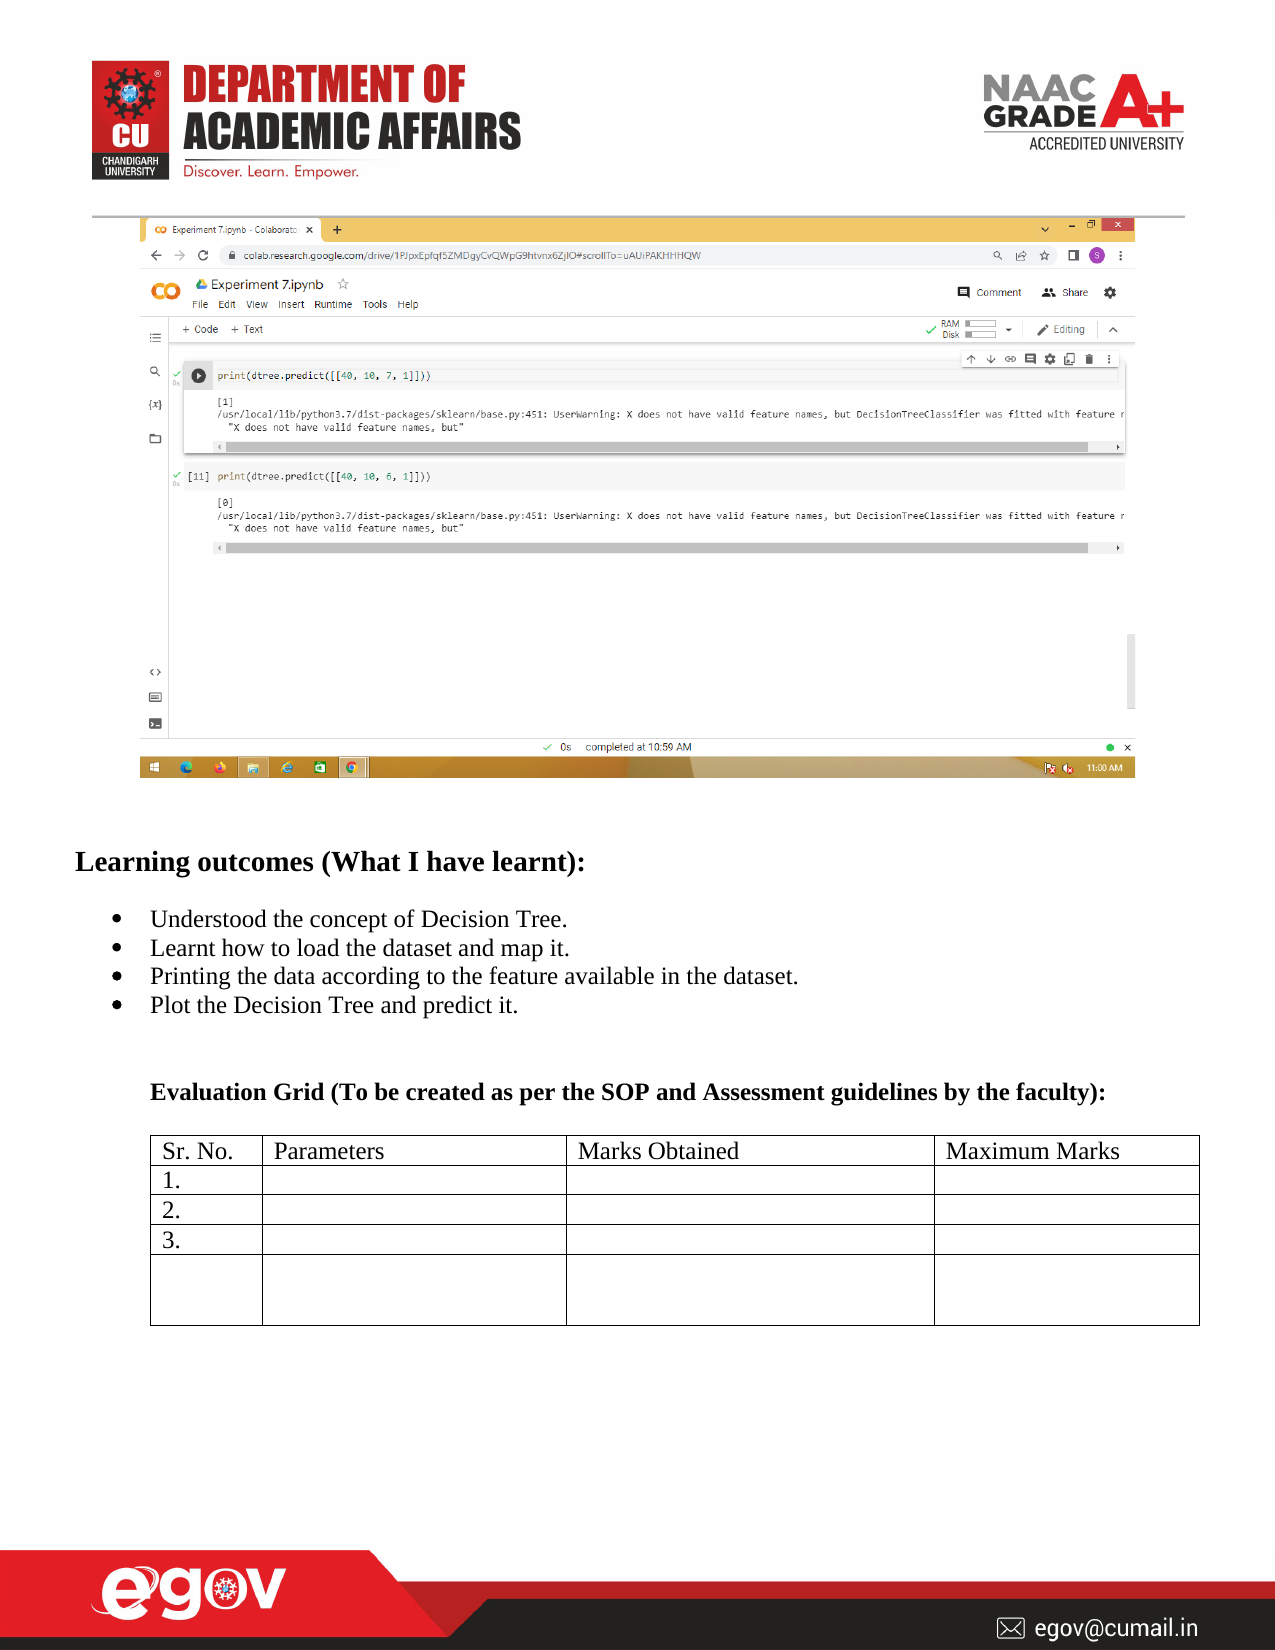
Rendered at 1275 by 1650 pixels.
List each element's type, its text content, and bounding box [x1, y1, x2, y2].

table_cell [935, 1255, 1199, 1325]
list Understood the concept of Decision Tree. [112, 904, 1200, 933]
list Learnt how to load the dataset and map it. [112, 933, 1200, 961]
list Plot the Decision Tree and predict it. [112, 990, 1200, 1019]
picture [0, 1549, 1275, 1650]
table_cell [935, 1225, 1199, 1254]
table_header Maximum Marks [935, 1136, 1199, 1164]
picture [0, 0, 1275, 778]
table_cell [567, 1195, 934, 1224]
table_cell [263, 1195, 566, 1224]
table_cell [263, 1225, 566, 1254]
table_header Parameters [263, 1136, 566, 1164]
table_cell 1. [151, 1166, 262, 1194]
table_cell [567, 1255, 934, 1325]
table_cell [263, 1166, 566, 1194]
table_cell [263, 1255, 566, 1325]
table_cell 2. [151, 1195, 262, 1224]
table_header Sr. No. [151, 1136, 262, 1164]
table_cell [567, 1166, 934, 1194]
table_header Marks Obtained [567, 1136, 934, 1164]
table_cell [935, 1166, 1199, 1194]
text Evaluation Grid (To be created as per the SOP and Assessment guidelines by the faculty): [150, 1077, 1200, 1106]
table_cell [567, 1225, 934, 1254]
table_cell 3. [151, 1225, 262, 1254]
table_cell [151, 1255, 262, 1325]
list Printing the data according to the feature available in the dataset. [112, 961, 1200, 990]
text Learning outcomes (What I have learnt): [75, 844, 1200, 878]
table_cell [935, 1195, 1199, 1224]
